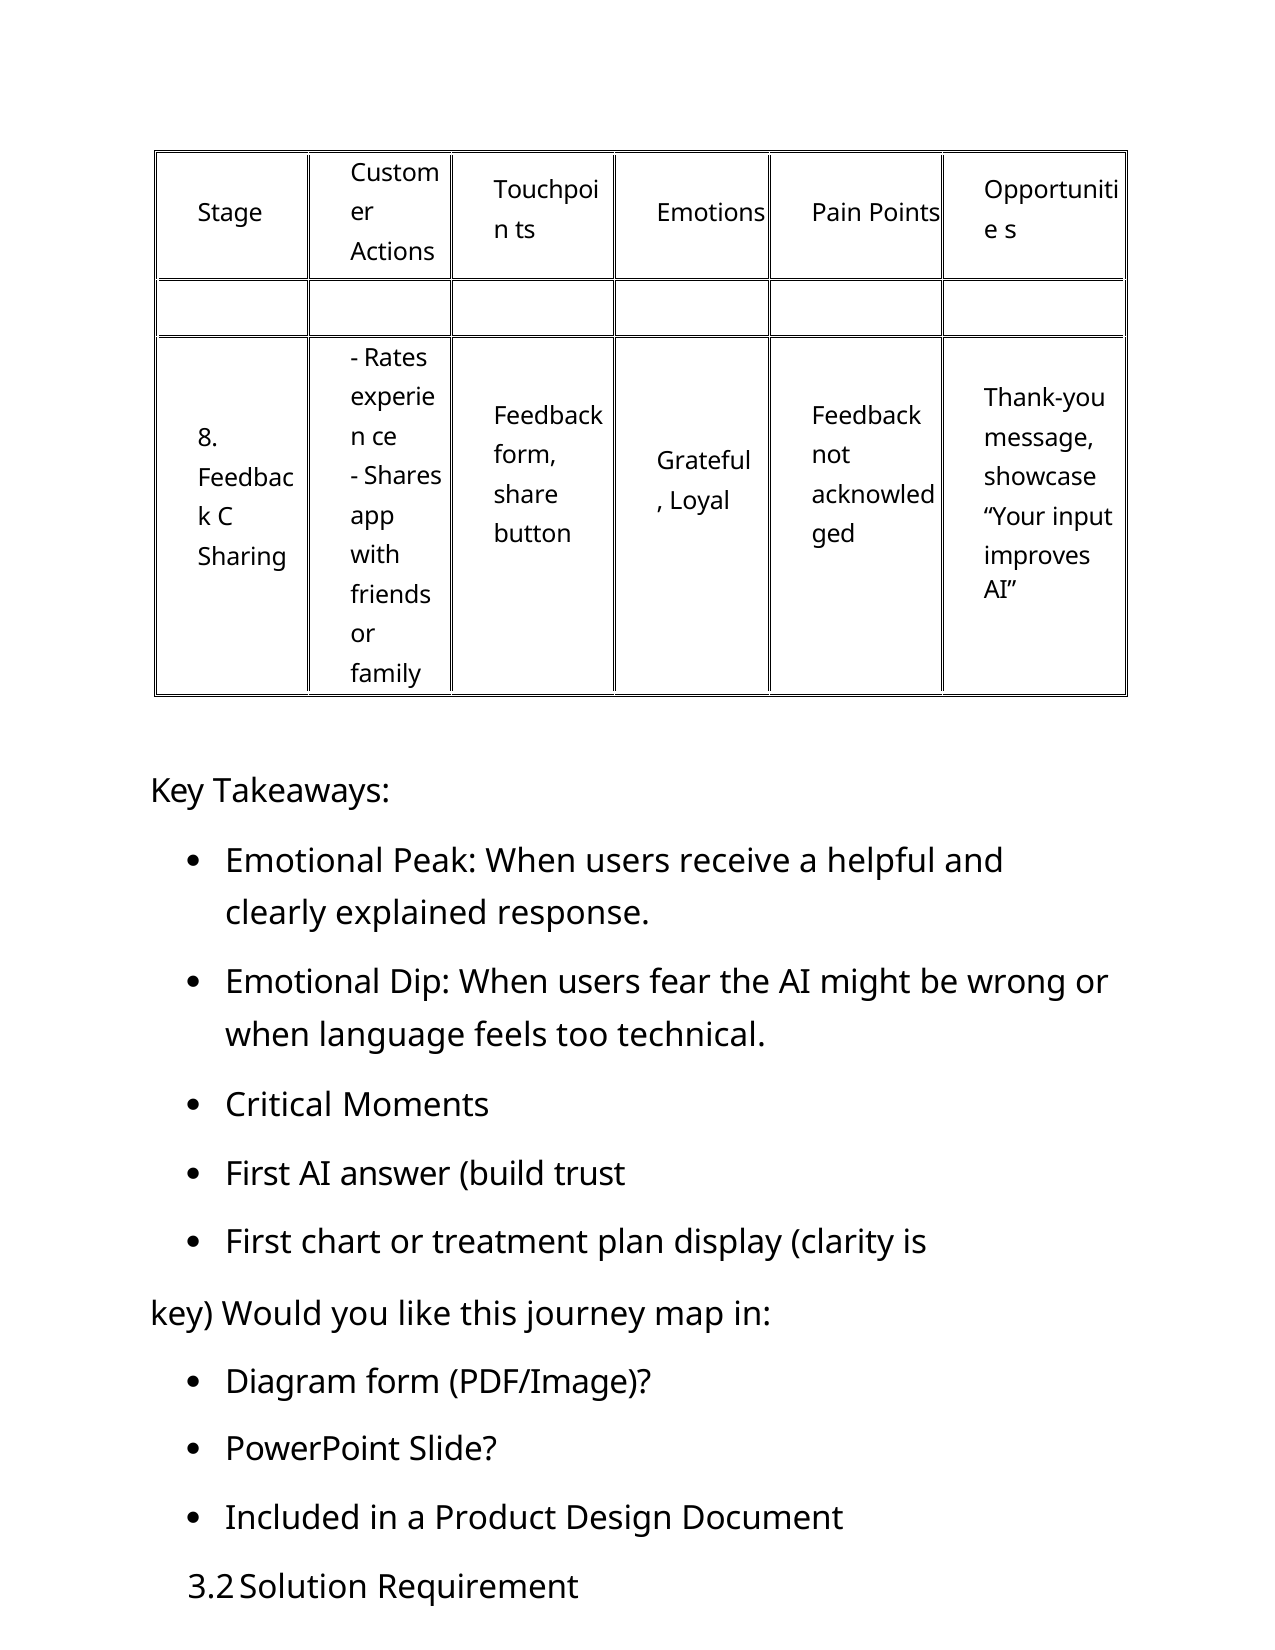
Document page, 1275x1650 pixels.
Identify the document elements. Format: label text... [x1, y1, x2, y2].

list Diagram form (PDF/Image)? [187, 1362, 1162, 1402]
table_header Pain Points [770, 153, 942, 278]
table_cell [771, 281, 941, 335]
table_cell [453, 281, 613, 335]
text Key Takeaways: [150, 767, 1162, 813]
table_header Opportunitie s [942, 153, 1125, 278]
table_cell Grateful, Loyal [614, 338, 769, 693]
table_cell [942, 278, 1126, 335]
list Emotional Dip: When users fear the AI might be wrong or when language feels too technical. [187, 958, 1113, 1056]
list First AI answer (build trust [187, 1149, 1162, 1195]
list PowerPoint Slide? [187, 1425, 1162, 1471]
list Emotional Peak: When users receive a helpful and clearly explained response. [187, 836, 1041, 934]
table_cell Feedback not acknowled ged [770, 338, 942, 693]
table_cell [616, 281, 768, 335]
table_cell [310, 281, 450, 335]
table_header Stage [157, 153, 308, 278]
list Solution Requirement [187, 1563, 1162, 1608]
table_header Custom er Actions [308, 153, 451, 278]
table_cell [156, 278, 308, 335]
list First chart or treatment plan display (clarity is key) Would you like this journey map in: [150, 1218, 936, 1335]
table_cell Feedback form, share button [451, 338, 614, 693]
table_header Emotions [614, 153, 769, 278]
table_cell 8. Feedback C Sharing [156, 335, 308, 693]
table_cell Thank-you message, showcase “Your input improves AI” [942, 335, 1126, 693]
table_cell Rates experien ce Shares app with friends or family [308, 338, 451, 693]
list Included in a Product Design Document [187, 1494, 1162, 1539]
table_header Touchpoin ts [451, 153, 614, 278]
list Critical Moments [187, 1080, 1162, 1126]
